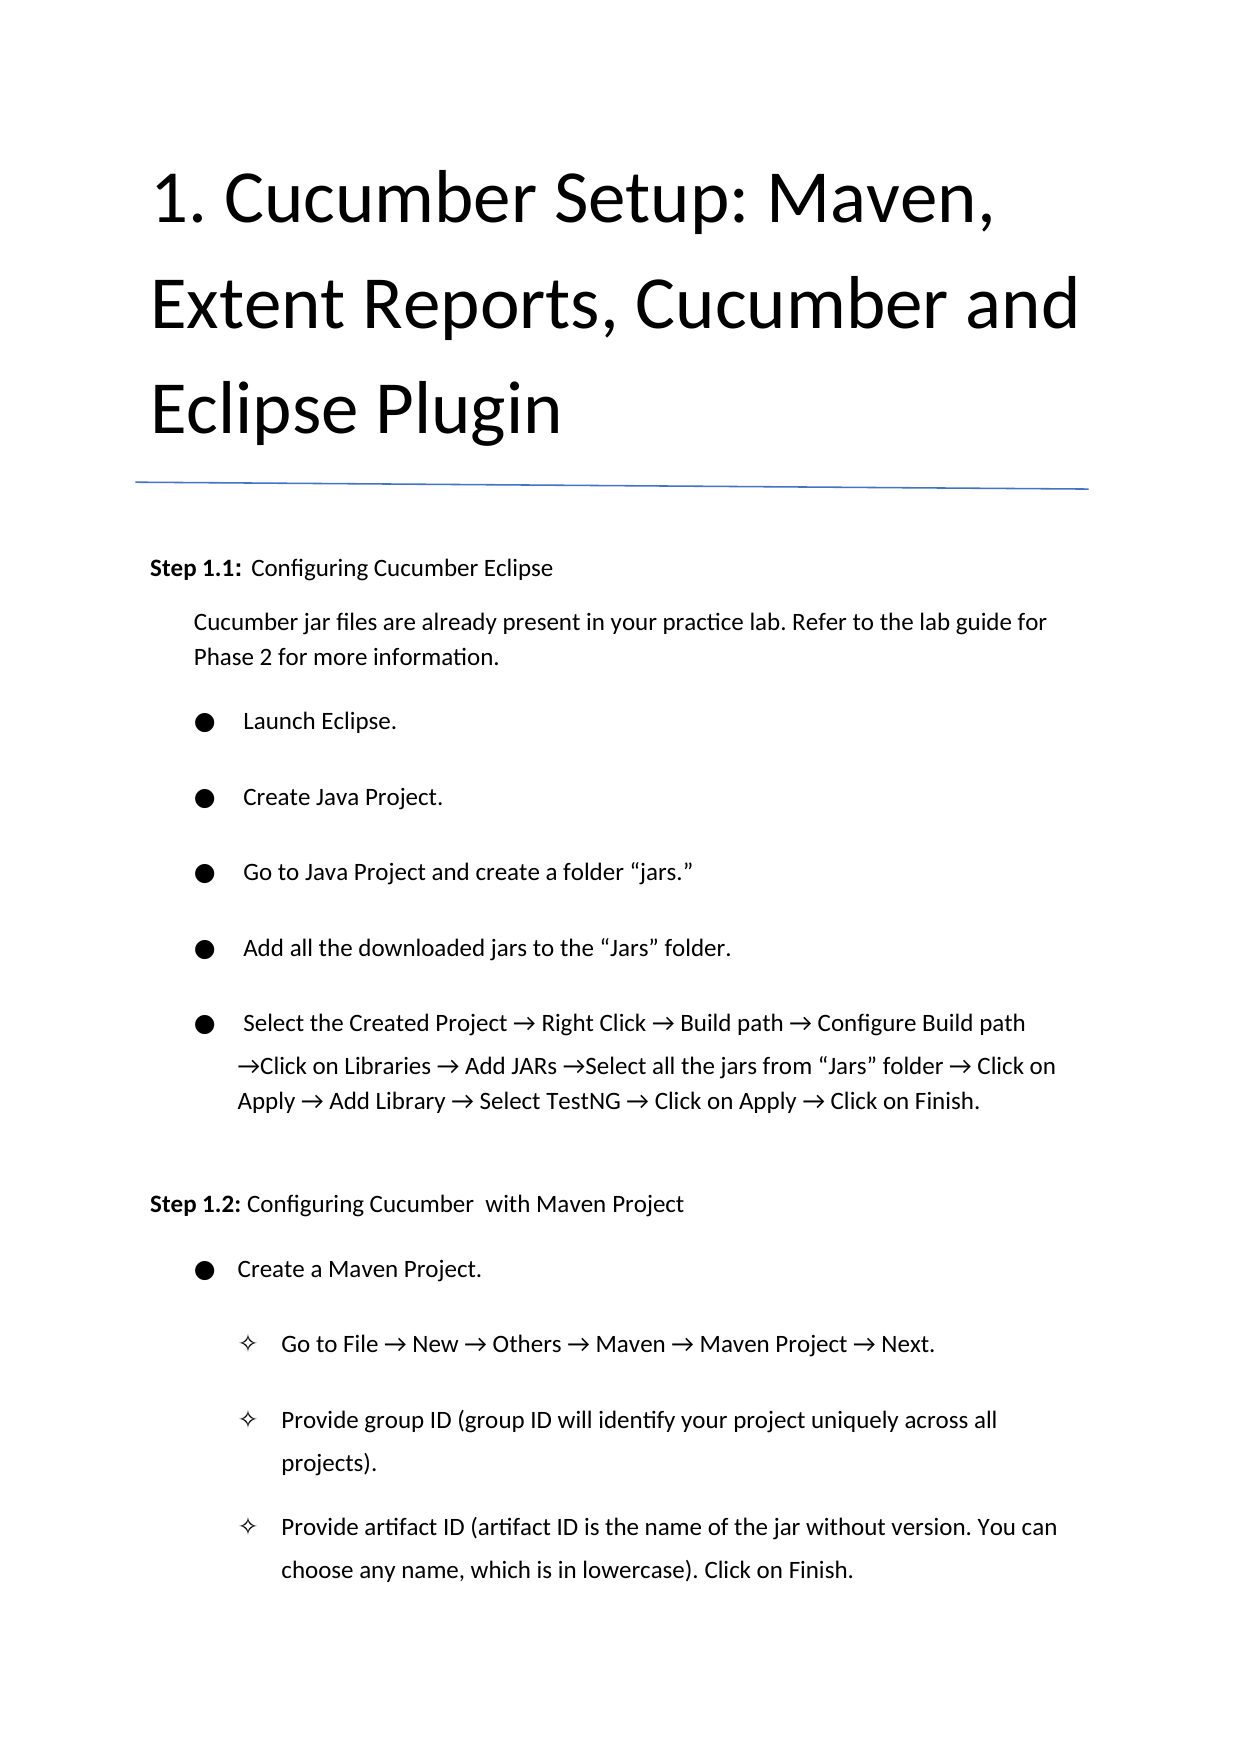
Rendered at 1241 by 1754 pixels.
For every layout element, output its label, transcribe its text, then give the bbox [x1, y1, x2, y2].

list Create a Maven Project. [194, 1240, 1090, 1291]
list Provide group ID (group ID will identify your project uniquely across all projects). [237, 1391, 1090, 1477]
text Cucumber jar files are already present in your practice lab. Refer to the lab guide for Phase 2 for more information. [194, 606, 1090, 671]
list Add all the downloaded jars to the “Jars” folder. [194, 919, 1090, 970]
list Go to Java Project and create a folder “jars.” [194, 843, 1090, 895]
list Provide artifact ID (artifact ID is the name of the jar without version. You can choose any name, which is in lowercase). Click on Finish. [237, 1499, 1090, 1585]
list Go to File → New → Others → Maven → Maven Project → Next. [237, 1316, 1090, 1367]
text 1. Cucumber Setup: Maven, Extent Reports, Cucumber and Eclipse Plugin [150, 150, 1090, 452]
list Launch Eclipse. [194, 692, 1090, 744]
list Create Java Project. [194, 768, 1090, 819]
text Step 1.2: Configuring Cucumber with Maven Project [150, 1188, 1090, 1219]
text Step 1.1: Configuring Cucumber Eclipse [150, 552, 1090, 582]
list Select the Created Project → Right Click → Build path → Configure Build path →Click on Libraries → Add JARs →Select all the jars from “Jars” folder → Click on Apply → Add Library → Select TestNG → Click on Apply → Click on Finish. [194, 994, 1090, 1116]
